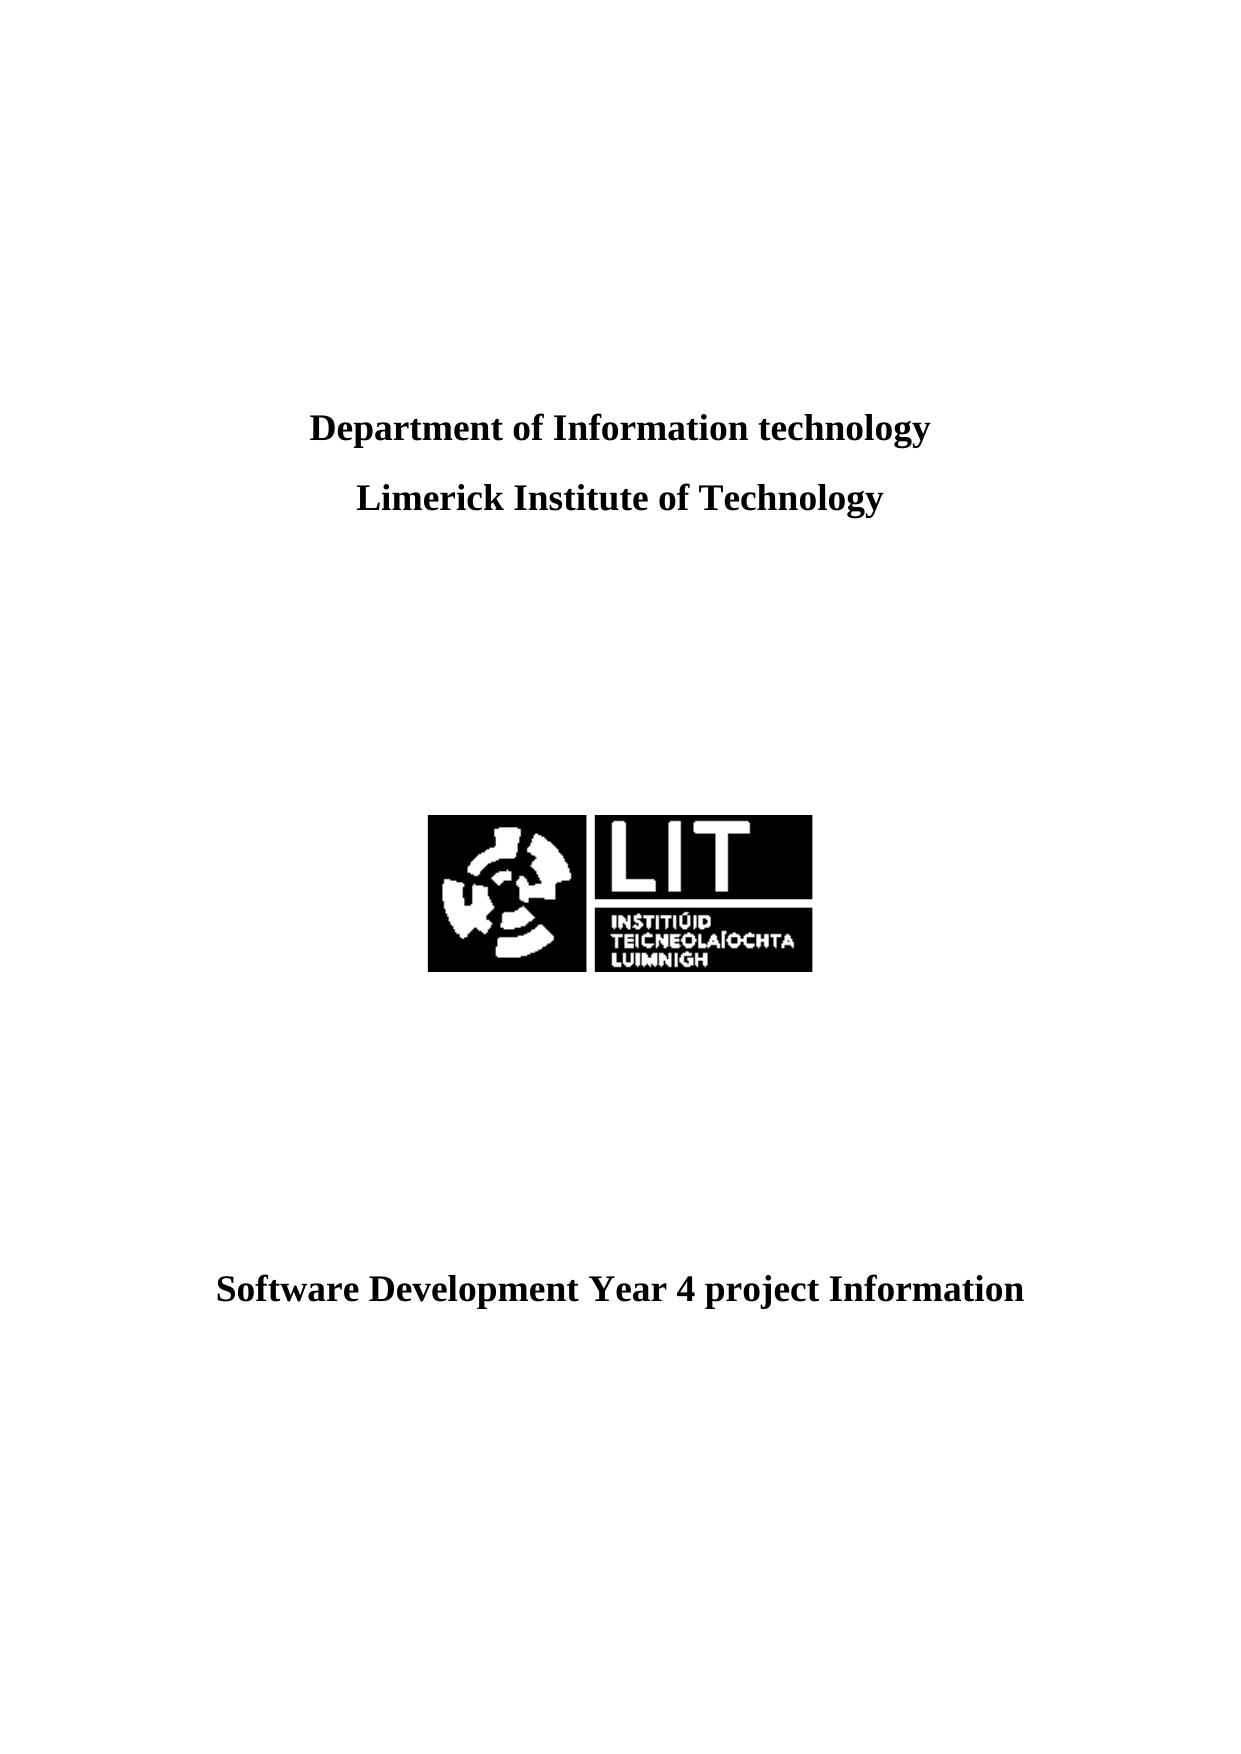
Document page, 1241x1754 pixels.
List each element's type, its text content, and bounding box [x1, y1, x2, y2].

text Department of Information technology [150, 405, 1090, 448]
text Limerick Institute of Technology [150, 476, 1090, 519]
text Software Development Year 4 project Information [150, 1266, 1090, 1309]
